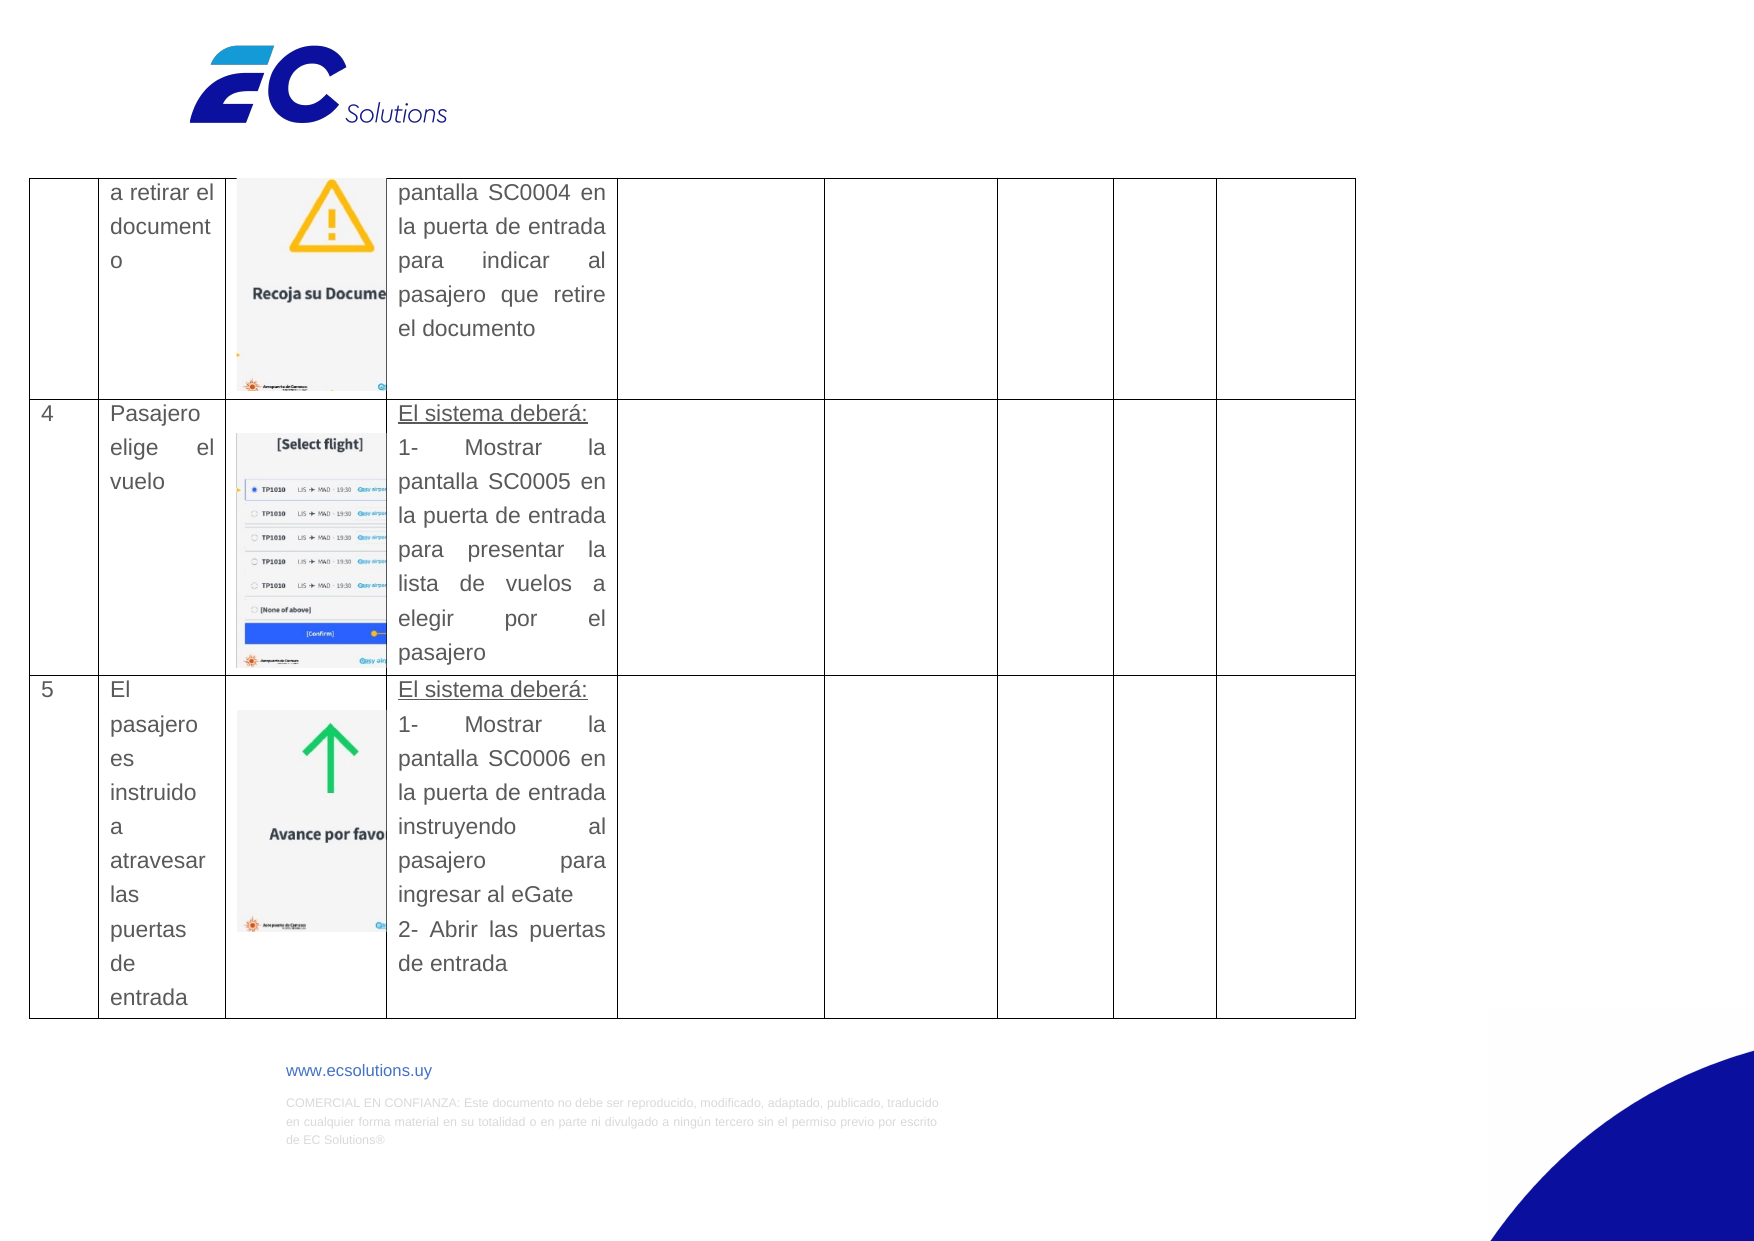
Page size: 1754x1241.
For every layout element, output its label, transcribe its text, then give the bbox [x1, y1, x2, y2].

table_cell [1217, 676, 1355, 1018]
table_cell El pasajero es instruido a atravesar las puertas de entrada [99, 676, 225, 1018]
picture [236, 710, 387, 932]
table_cell El sistema deberá: 1- Detectar el documento 2- Mostrar la pantalla SC0004 en la puerta de entrada para indicar al pasajero que retire el documento [387, 179, 617, 398]
table_cell [998, 400, 1113, 675]
table_cell [998, 676, 1113, 1018]
table_cell [825, 676, 997, 1018]
table_cell [825, 179, 997, 398]
table_cell 5 [30, 676, 98, 1018]
table_cell El sistema deberá: 1- Mostrar la pantalla SC0006 en la puerta de entrada instruyendo al pasajero para ingresar al eGate 2- Abrir las puertas de entrada [387, 676, 617, 1018]
table_cell [226, 179, 386, 398]
picture [236, 178, 387, 391]
table_cell Pasajero elige el vuelo [99, 400, 225, 675]
picture [189, 45, 448, 123]
picture [1488, 1008, 1754, 1241]
table_cell [1114, 676, 1216, 1018]
table_cell [1217, 179, 1355, 398]
table_cell [618, 179, 824, 398]
table_cell [618, 676, 824, 1018]
table_cell [1114, 400, 1216, 675]
table_cell [1114, 179, 1216, 398]
table_cell [226, 400, 386, 675]
table_cell [825, 400, 997, 675]
table_cell [998, 179, 1113, 398]
table_cell El sistema deberá: 1- Mostrar la pantalla SC0005 en la puerta de entrada para presentar la lista de vuelos a elegir por el pasajero [387, 400, 617, 675]
picture [236, 433, 387, 668]
table_cell El pasajero es instruido a retirar el documento [99, 179, 225, 398]
table_cell [1217, 400, 1355, 675]
table_cell [618, 400, 824, 675]
table_cell [226, 676, 386, 1018]
table_cell 3 [30, 179, 98, 398]
table_cell 4 [30, 400, 98, 675]
